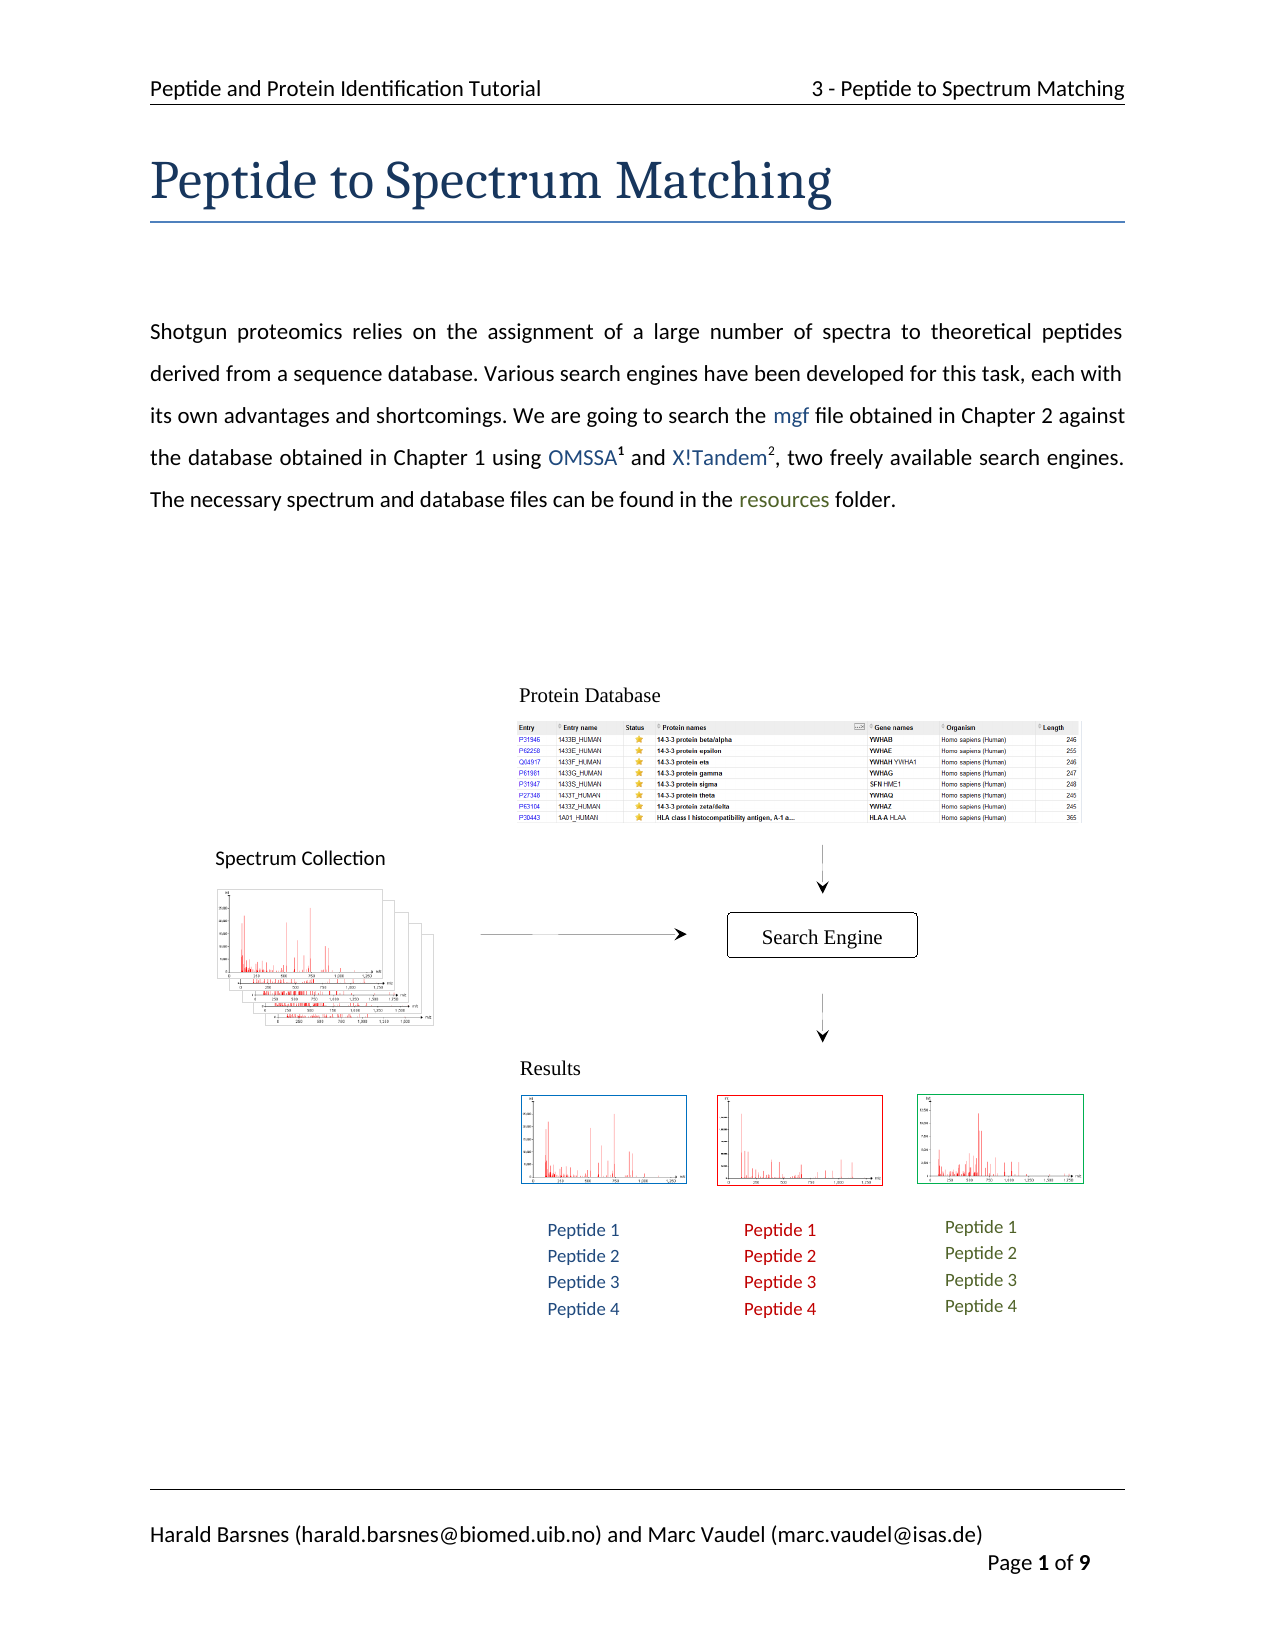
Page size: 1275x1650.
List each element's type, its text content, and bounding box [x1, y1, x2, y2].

title Peptide to Spectrum Matching [150, 150, 1125, 221]
picture [718, 1096, 882, 1185]
picture [266, 935, 433, 1025]
picture [517, 721, 1082, 823]
picture [522, 1096, 686, 1183]
picture [243, 913, 408, 1002]
picture [254, 924, 421, 1013]
picture [230, 901, 394, 990]
text Shotgun proteomics relies on the assignment of a large number of spectra to theoretical peptides derived from a sequence database. Various search engines have been developed for this task, each with its own advantages and shortcomings. We are going to search the mgf file obtained in Chapter 2 against the database obtained in Chapter 1 using OMSSA1 and X!Tandem2, two freely available search engines. The necessary spectrum and database files can be found in the resources folder. [150, 317, 1125, 513]
picture [218, 890, 382, 978]
picture [918, 1095, 1083, 1183]
